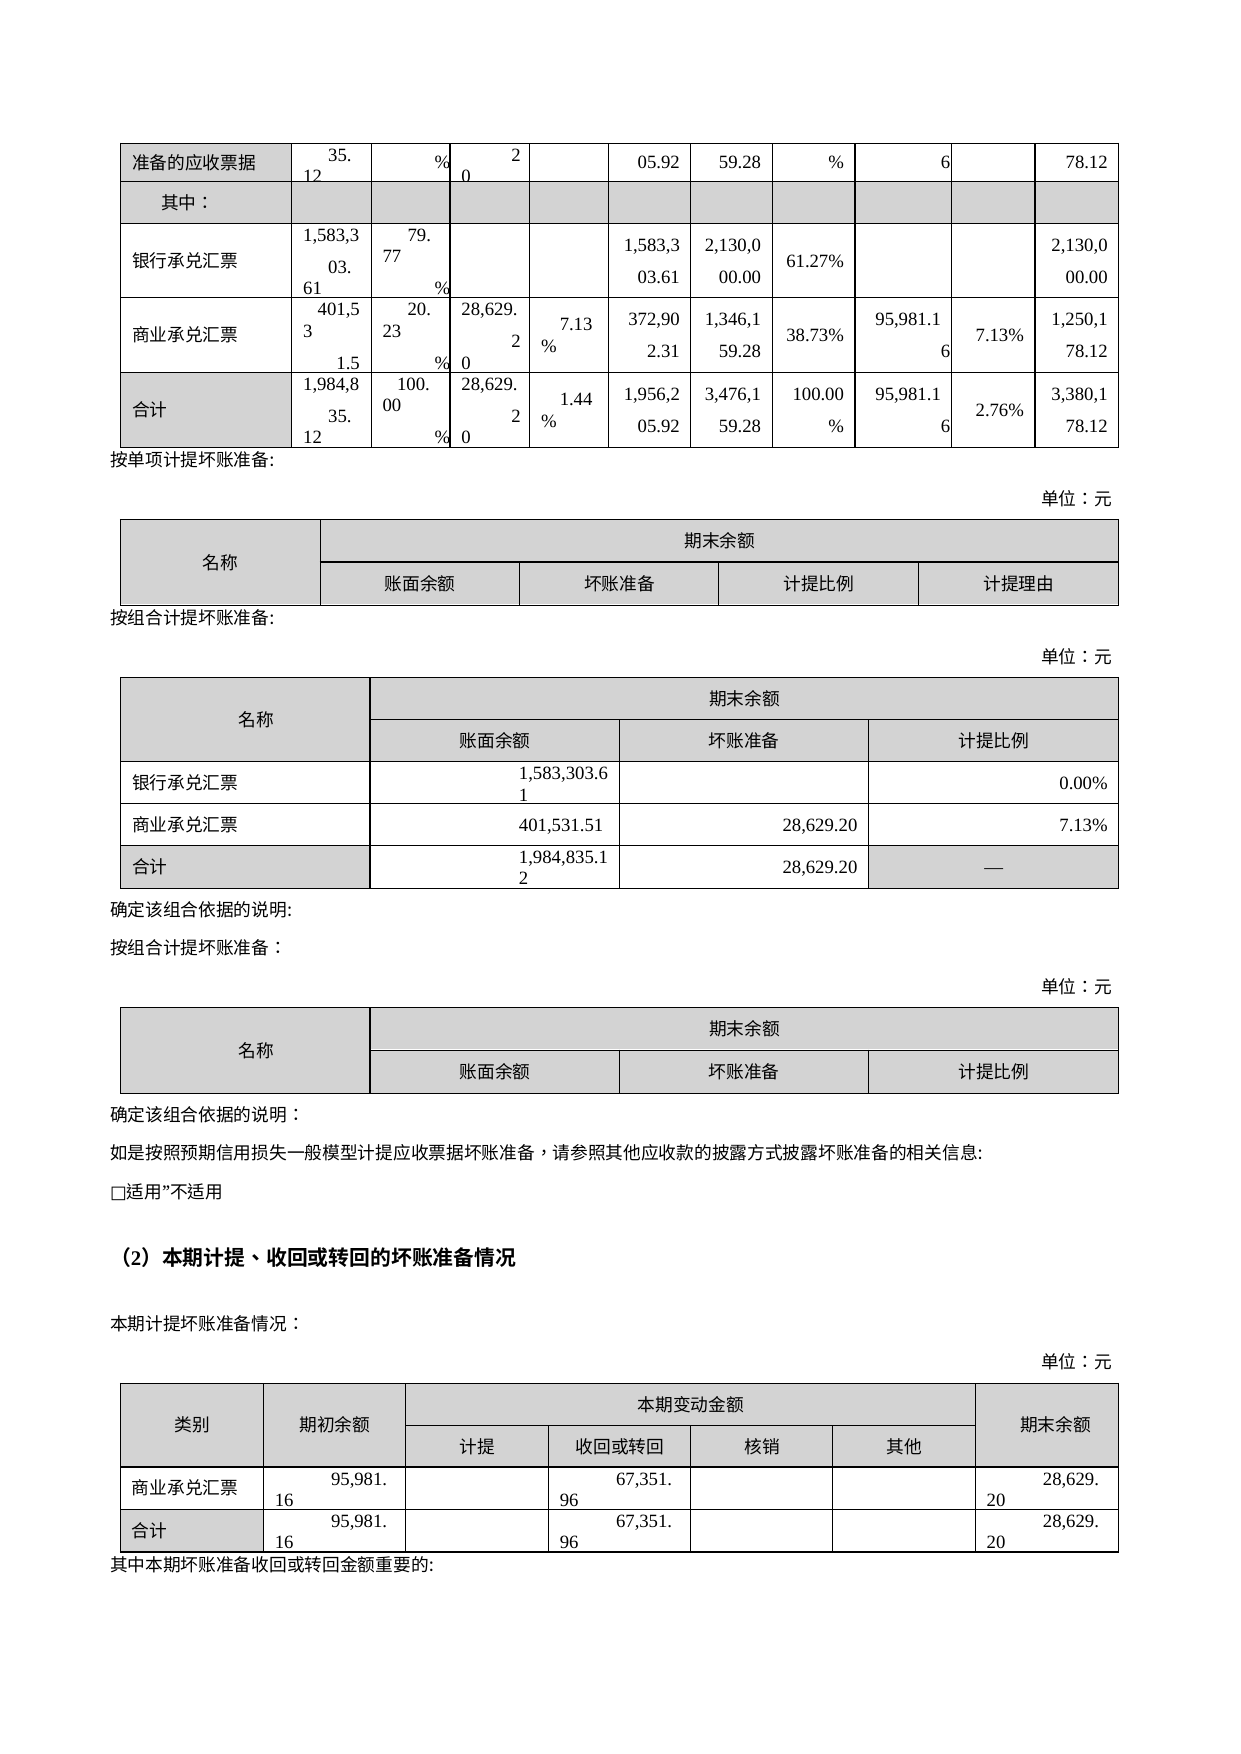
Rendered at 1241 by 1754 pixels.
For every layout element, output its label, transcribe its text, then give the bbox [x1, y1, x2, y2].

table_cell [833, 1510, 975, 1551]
text 确定该组合依据的说明： [110, 1102, 1129, 1126]
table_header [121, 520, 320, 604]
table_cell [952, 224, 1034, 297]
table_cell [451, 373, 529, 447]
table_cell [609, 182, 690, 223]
text 其中本期坏账准备收回或转回金额重要的: [110, 1552, 1129, 1577]
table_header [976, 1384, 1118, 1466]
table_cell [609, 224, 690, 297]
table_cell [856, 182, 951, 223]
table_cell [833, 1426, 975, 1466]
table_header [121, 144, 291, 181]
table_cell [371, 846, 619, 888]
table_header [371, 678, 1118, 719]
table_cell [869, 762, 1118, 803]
text 按单项计提坏账准备: [110, 448, 1129, 472]
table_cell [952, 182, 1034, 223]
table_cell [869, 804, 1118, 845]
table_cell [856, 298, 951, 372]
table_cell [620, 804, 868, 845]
subtitle （2）本期计提、收回或转回的坏账准备情况 [110, 1243, 1129, 1272]
text 单位：元 [1041, 1350, 1129, 1374]
text 单位：元 [1041, 486, 1129, 511]
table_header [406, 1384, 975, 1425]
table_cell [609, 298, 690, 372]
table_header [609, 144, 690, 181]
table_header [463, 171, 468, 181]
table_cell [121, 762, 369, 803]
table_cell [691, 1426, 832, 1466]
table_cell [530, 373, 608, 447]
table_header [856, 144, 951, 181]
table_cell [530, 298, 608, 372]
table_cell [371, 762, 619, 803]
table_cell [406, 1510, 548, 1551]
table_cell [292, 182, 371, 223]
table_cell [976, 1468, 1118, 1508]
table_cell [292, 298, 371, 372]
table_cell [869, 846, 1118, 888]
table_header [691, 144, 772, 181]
text 本期计提坏账准备情况： [110, 1311, 1129, 1335]
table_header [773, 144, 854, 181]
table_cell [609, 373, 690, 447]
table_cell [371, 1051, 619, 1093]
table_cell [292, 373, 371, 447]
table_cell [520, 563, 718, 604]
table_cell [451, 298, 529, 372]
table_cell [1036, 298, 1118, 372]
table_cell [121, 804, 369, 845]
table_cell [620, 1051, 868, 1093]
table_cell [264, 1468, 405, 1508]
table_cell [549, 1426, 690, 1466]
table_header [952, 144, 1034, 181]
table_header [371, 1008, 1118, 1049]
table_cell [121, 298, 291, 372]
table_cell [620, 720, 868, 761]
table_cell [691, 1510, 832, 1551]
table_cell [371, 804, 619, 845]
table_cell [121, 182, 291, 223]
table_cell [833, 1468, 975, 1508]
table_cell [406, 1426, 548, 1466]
text 按组合计提坏账准备： [110, 936, 1129, 960]
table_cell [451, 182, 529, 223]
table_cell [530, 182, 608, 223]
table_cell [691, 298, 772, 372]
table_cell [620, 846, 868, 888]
text 如是按照预期信用损失一般模型计提应收票据坏账准备，请参照其他应收款的披露方式披露坏账准备的相关信息: [110, 1141, 1129, 1165]
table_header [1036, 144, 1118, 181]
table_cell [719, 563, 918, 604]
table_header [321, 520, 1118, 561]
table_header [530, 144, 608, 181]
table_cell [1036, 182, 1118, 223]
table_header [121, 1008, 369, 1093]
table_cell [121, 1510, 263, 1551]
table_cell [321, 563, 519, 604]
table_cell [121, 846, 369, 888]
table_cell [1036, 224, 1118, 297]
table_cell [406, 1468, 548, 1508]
text 单位：元 [1041, 974, 1129, 999]
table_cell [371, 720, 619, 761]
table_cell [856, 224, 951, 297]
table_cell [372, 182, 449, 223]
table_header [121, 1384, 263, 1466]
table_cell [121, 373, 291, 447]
text 确定该组合依据的说明: [110, 897, 1129, 921]
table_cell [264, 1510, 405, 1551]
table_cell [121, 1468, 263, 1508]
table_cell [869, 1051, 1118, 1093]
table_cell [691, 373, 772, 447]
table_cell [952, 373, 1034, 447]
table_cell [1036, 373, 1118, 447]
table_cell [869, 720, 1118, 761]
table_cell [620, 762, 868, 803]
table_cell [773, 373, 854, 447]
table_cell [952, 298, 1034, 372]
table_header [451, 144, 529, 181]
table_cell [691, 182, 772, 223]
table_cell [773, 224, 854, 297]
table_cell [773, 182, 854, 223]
text □适用”不适用 [110, 1179, 1129, 1204]
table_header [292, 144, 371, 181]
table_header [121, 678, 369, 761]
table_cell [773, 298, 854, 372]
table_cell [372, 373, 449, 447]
text 按组合计提坏账准备: [110, 606, 1129, 630]
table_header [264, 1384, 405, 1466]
text 单位：元 [1041, 644, 1129, 668]
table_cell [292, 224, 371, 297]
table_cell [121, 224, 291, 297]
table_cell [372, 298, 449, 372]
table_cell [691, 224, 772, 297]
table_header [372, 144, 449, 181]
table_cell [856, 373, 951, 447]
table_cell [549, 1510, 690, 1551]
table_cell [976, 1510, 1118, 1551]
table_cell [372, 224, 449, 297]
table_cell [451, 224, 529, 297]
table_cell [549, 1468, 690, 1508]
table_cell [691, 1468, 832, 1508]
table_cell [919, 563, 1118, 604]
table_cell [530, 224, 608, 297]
